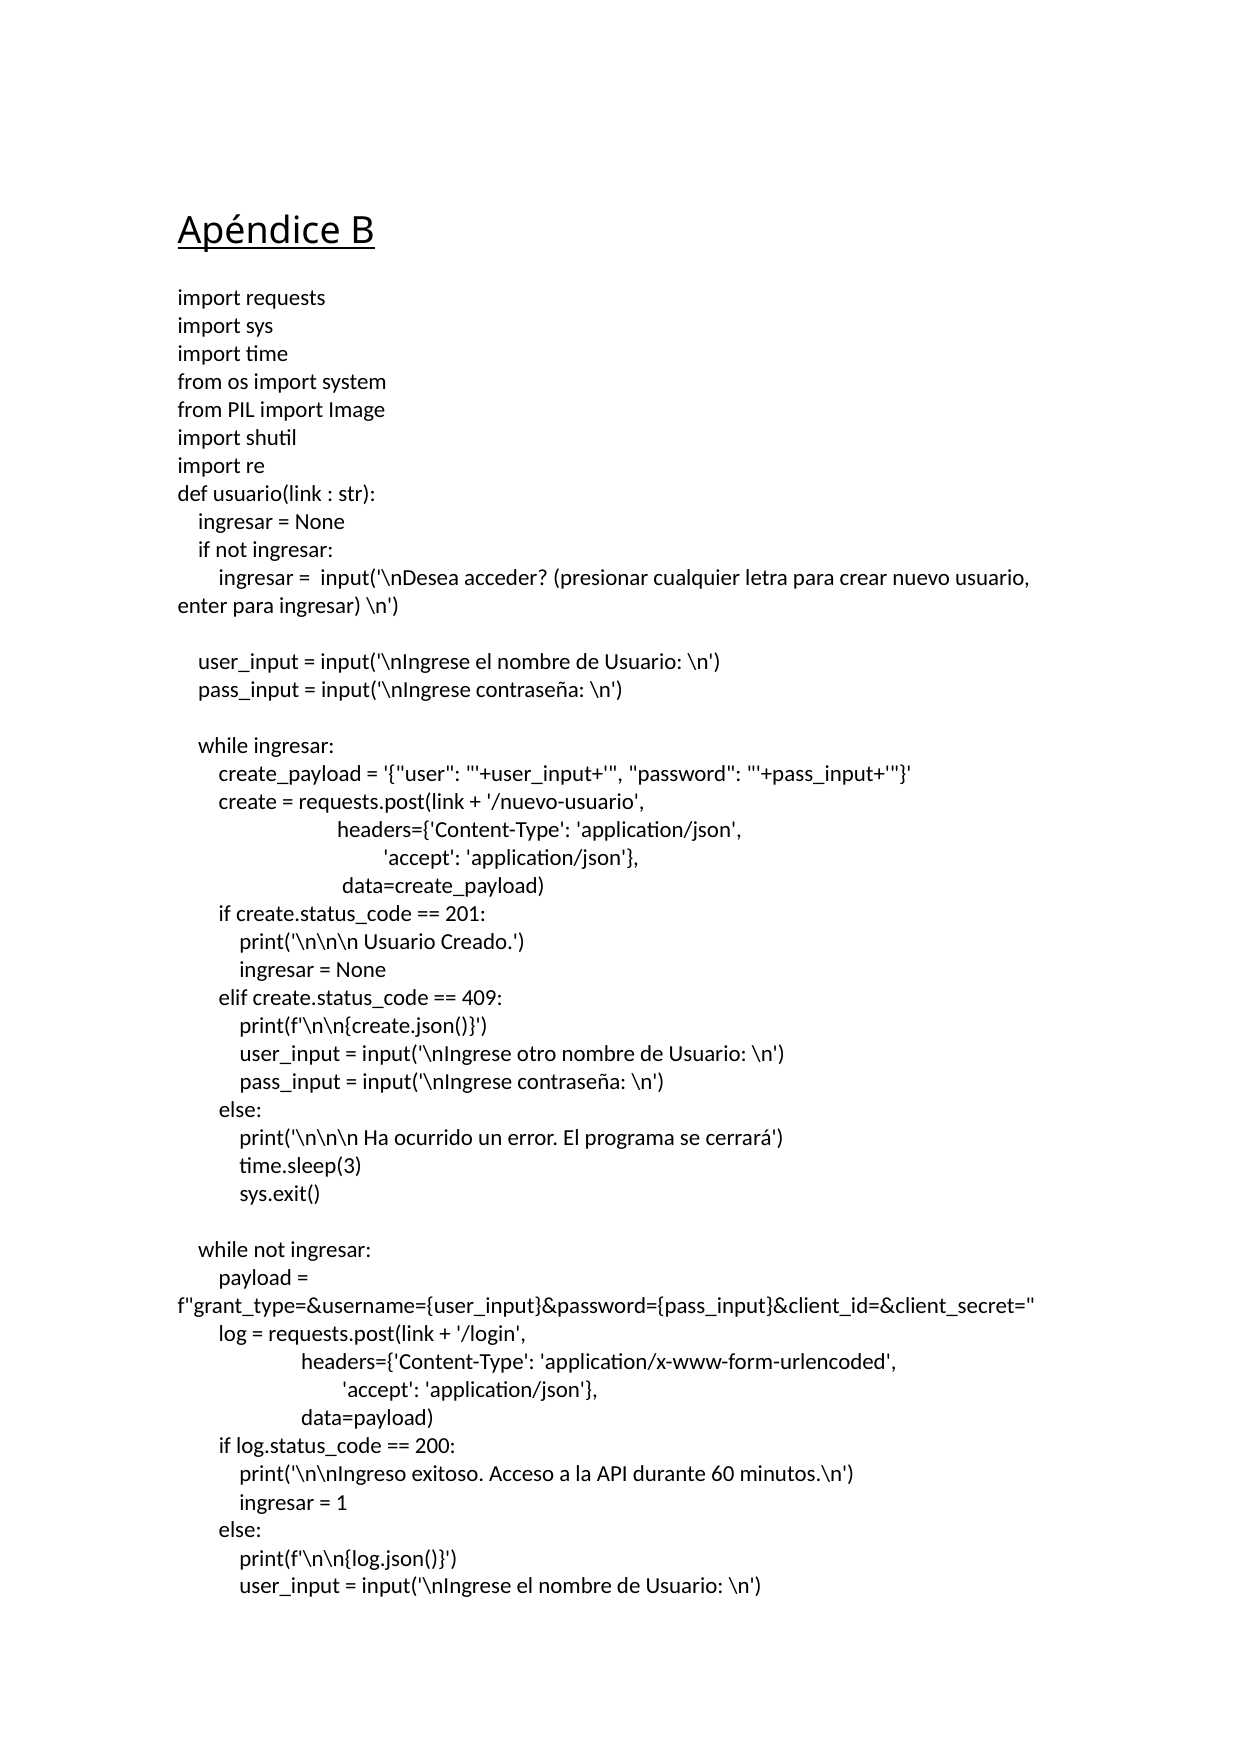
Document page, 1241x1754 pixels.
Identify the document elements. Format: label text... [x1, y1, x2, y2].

text if not ingresar: [177, 535, 1063, 563]
text else: [177, 1516, 1063, 1544]
text from os import system [177, 367, 1063, 395]
text data=create_payload) [177, 871, 1063, 899]
text headers={'Content-Type': 'application/x-www-form-urlencoded', [177, 1347, 1063, 1376]
text user_input = input('\nIngrese el nombre de Usuario: \n') [177, 647, 1063, 675]
text create = requests.post(link + '/nuevo-usuario', [177, 787, 1063, 815]
text ingresar = None [177, 955, 1063, 983]
text ingresar = 1 [177, 1488, 1063, 1516]
text import requests [177, 283, 1063, 311]
text pass_input = input('\nIngrese contraseña: \n') [177, 1067, 1063, 1095]
text print(f'\n\n{log.json()}') [177, 1544, 1063, 1572]
text create_payload = '{"user": "'+user_input+'", "password": "'+pass_input+'"}' [177, 759, 1063, 787]
text 'accept': 'application/json'}, [177, 843, 1063, 871]
text import shutil [177, 423, 1063, 451]
text if log.status_code == 200: [177, 1432, 1063, 1459]
text 'accept': 'application/json'}, [177, 1376, 1063, 1403]
text pass_input = input('\nIngrese contraseña: \n') [177, 675, 1063, 703]
text if create.status_code == 201: [177, 899, 1063, 927]
text def usuario(link : str): [177, 479, 1063, 507]
text while ingresar: [177, 731, 1063, 759]
text sys.exit() [177, 1179, 1063, 1207]
text ingresar = None [177, 507, 1063, 535]
text log = requests.post(link + '/login', [177, 1319, 1063, 1347]
text import time [177, 339, 1063, 367]
text data=payload) [177, 1403, 1063, 1432]
text from PIL import Image [177, 395, 1063, 423]
text print('\n\n\n Usuario Creado.') [177, 927, 1063, 955]
text time.sleep(3) [177, 1151, 1063, 1179]
text else: [177, 1095, 1063, 1123]
text print('\n\nIngreso exitoso. Acceso a la API durante 60 minutos.\n') [177, 1459, 1063, 1488]
text print('\n\n\n Ha ocurrido un error. El programa se cerrará') [177, 1123, 1063, 1151]
text user_input = input('\nIngrese el nombre de Usuario: \n') [177, 1572, 1063, 1600]
text import re [177, 451, 1063, 479]
text import sys [177, 311, 1063, 339]
text headers={'Content-Type': 'application/json', [177, 815, 1063, 843]
text user_input = input('\nIngrese otro nombre de Usuario: \n') [177, 1039, 1063, 1067]
text elif create.status_code == 409: [177, 983, 1063, 1011]
text while not ingresar: [177, 1235, 1063, 1263]
text payload = f"grant_type=&username={user_input}&password={pass_input}&client_id=&client_secret=" [177, 1263, 1063, 1319]
text Apéndice B [177, 204, 1063, 255]
text print(f'\n\n{create.json()}') [177, 1011, 1063, 1039]
text ingresar = input('\nDesea acceder? (presionar cualquier letra para crear nuevo usuario, enter para ingresar) \n') [177, 563, 1063, 619]
